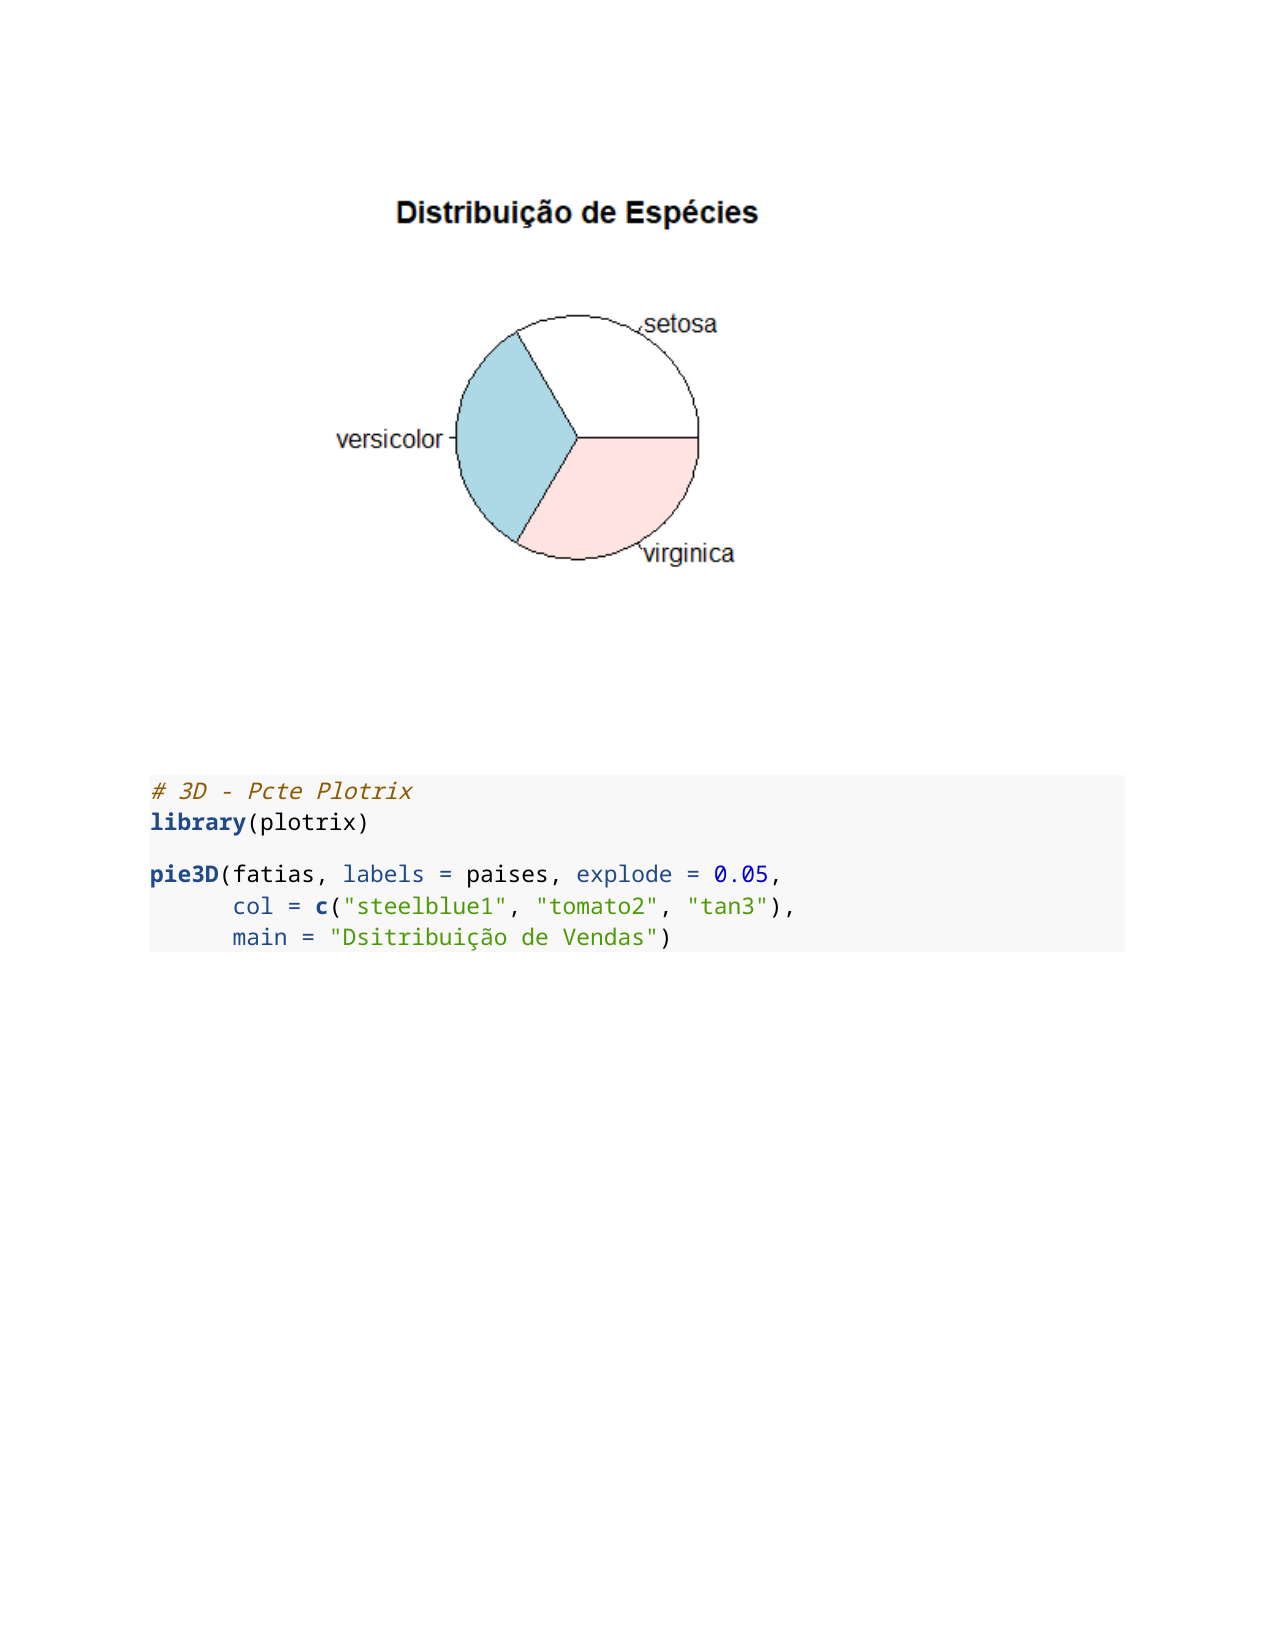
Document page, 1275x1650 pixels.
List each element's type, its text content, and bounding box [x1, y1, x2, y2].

picture [168, 150, 927, 757]
text pie3D(fatias, labels = paises, explode = 0.05, col = c("steelblue1", "tomato2", "tan3"), main = "Dsitribuição de Vendas") [150, 858, 1125, 952]
text # 3D - Pcte Plotrix library(plotrix) [370, 775, 1125, 838]
